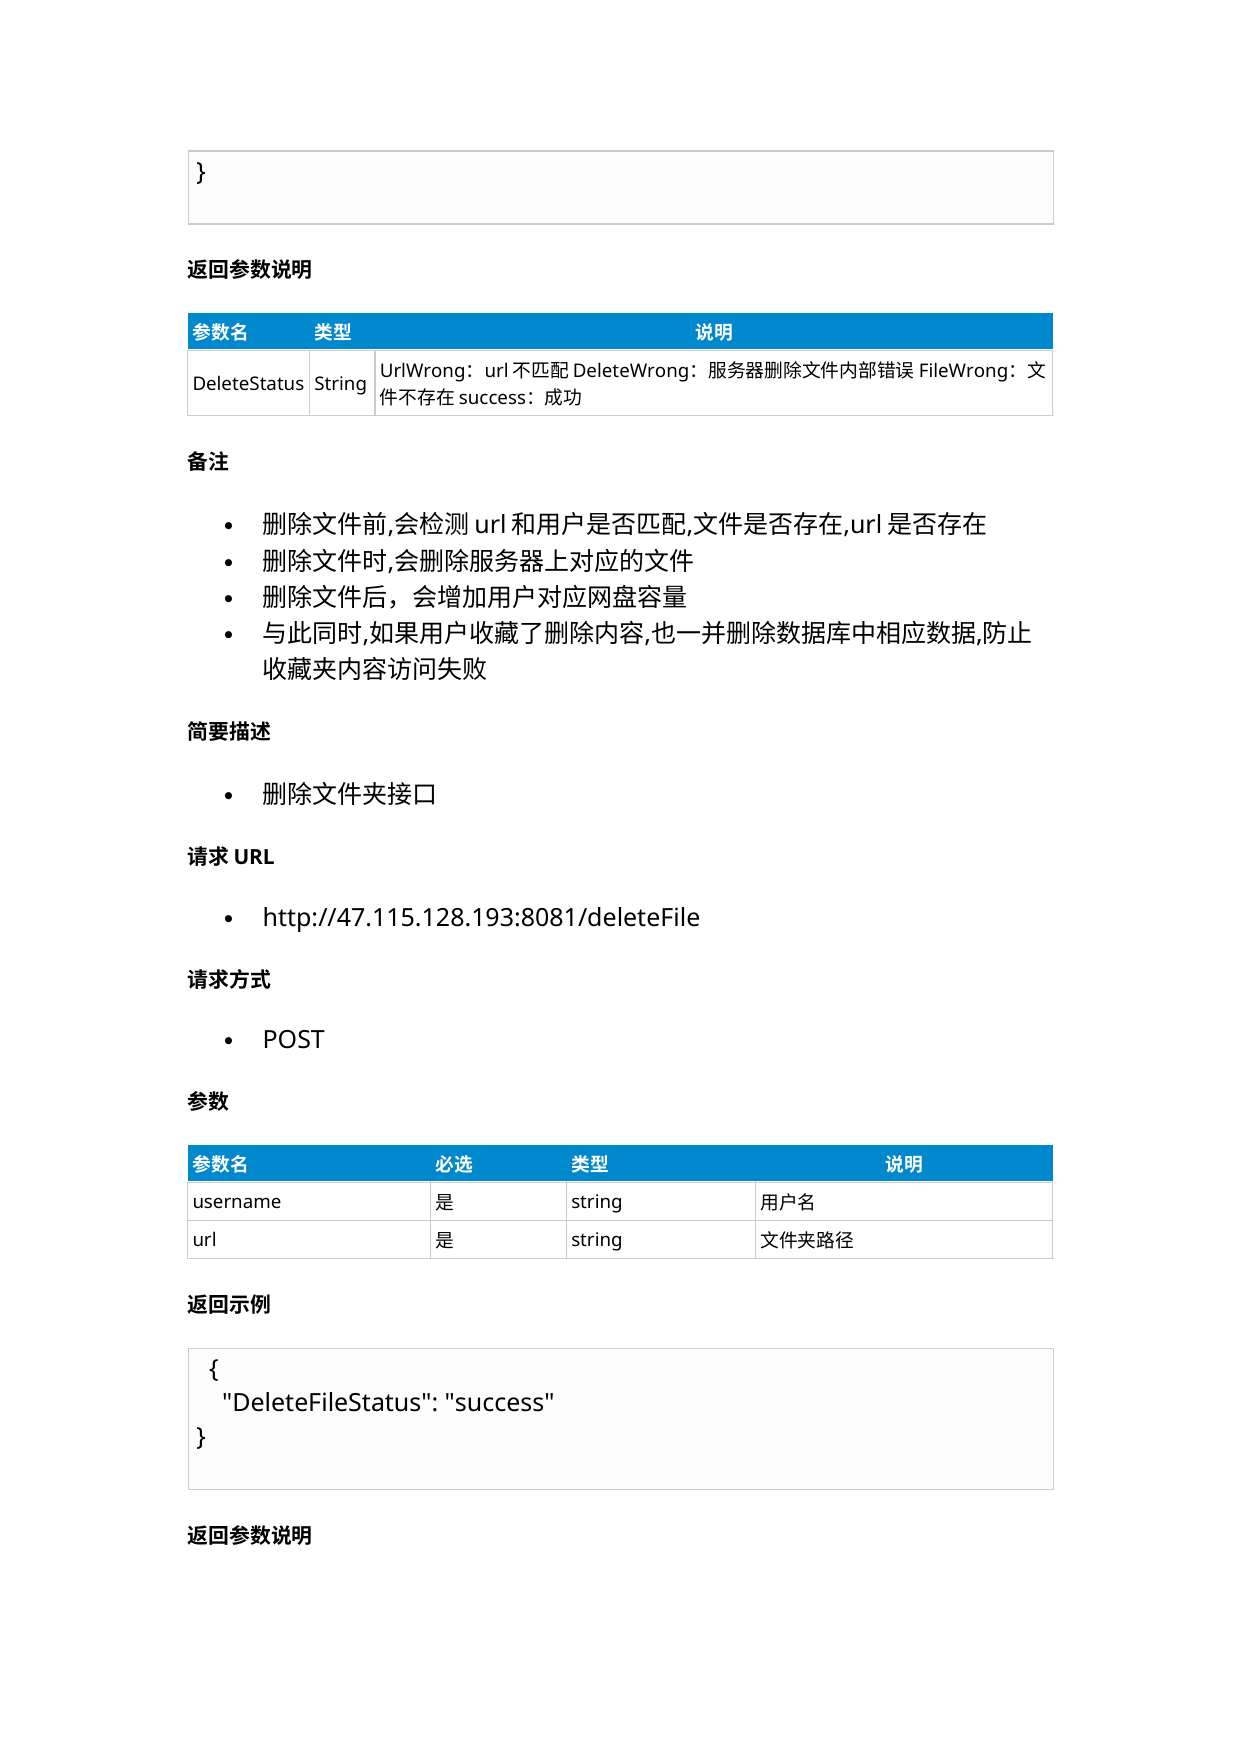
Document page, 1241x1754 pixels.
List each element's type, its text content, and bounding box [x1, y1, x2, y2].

table_cell 文件夹路径 [756, 1221, 1052, 1258]
table_header 说明 [755, 1145, 1053, 1181]
table_cell string [567, 1183, 755, 1219]
list 与此同时,如果用户收藏了删除内容,也一并删除数据库中相应数据,防止收藏夹内容访问失败 [225, 614, 1053, 686]
subtitle 返回参数说明 [187, 253, 1053, 284]
table_header { "DeleteFileStatus": "success" } [189, 1349, 1053, 1489]
list 删除文件前,会检测url和用户是否匹配,文件是否存在,url是否存在 [225, 505, 1053, 541]
list 删除文件后，会增加用户对应网盘容量 [225, 577, 1053, 614]
subtitle 备注 [187, 446, 1053, 476]
list POST [225, 1022, 1053, 1056]
table_header 参数名 [188, 313, 309, 349]
table_cell UrlWrong：url不匹配 DeleteWrong：服务器删除文件内部错误 FileWrong：文件不存在 success：成功 [376, 351, 1052, 415]
table_cell 用户名 [756, 1183, 1052, 1219]
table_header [189, 152, 1053, 223]
list 删除文件时,会删除服务器上对应的文件 [225, 541, 1053, 577]
table_cell username [188, 1183, 430, 1219]
table_header 必选 [431, 1145, 566, 1181]
subtitle 返回示例 [187, 1288, 1053, 1318]
table_header 参数名 [188, 1145, 431, 1181]
table_header 类型 [309, 313, 375, 349]
subtitle 返回参数说明 [187, 1519, 1053, 1549]
subtitle 参数 [187, 1085, 1053, 1116]
table_cell 是 [431, 1183, 566, 1219]
table_header 类型 [566, 1145, 755, 1181]
subtitle 请求URL [187, 840, 1053, 870]
table_cell String [310, 351, 374, 415]
table_cell DeleteStatus [188, 351, 309, 415]
subtitle 简要描述 [187, 715, 1053, 746]
table_cell string [567, 1221, 755, 1258]
table_cell url [188, 1221, 430, 1258]
table_header 说明 [375, 313, 1053, 349]
list http://47.115.128.193:8081/deleteFile [225, 899, 1053, 934]
list 删除文件夹接口 [225, 775, 1053, 811]
table_cell 是 [431, 1221, 566, 1258]
subtitle 请求方式 [187, 963, 1053, 993]
